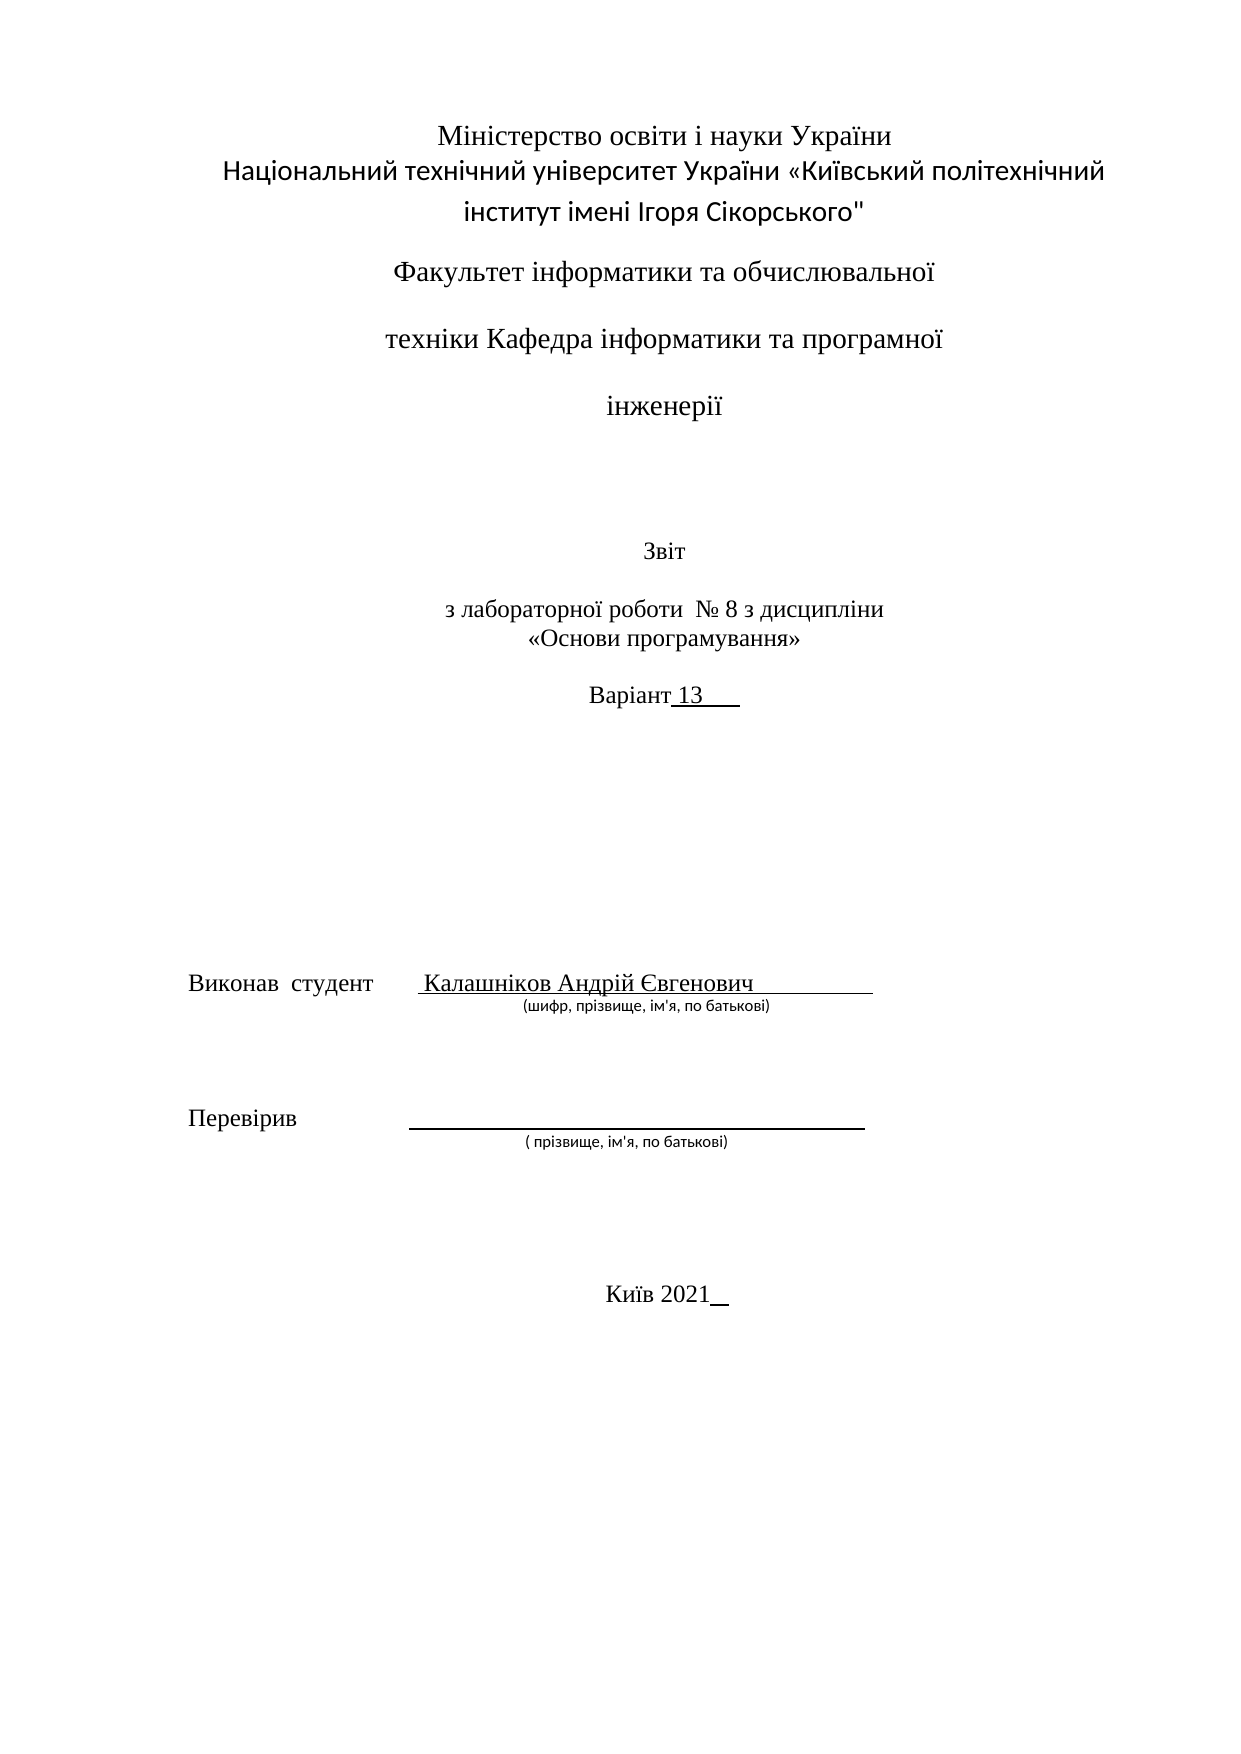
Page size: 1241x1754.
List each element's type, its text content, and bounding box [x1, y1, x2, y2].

subtitle Міністерство освіти і науки України [182, 118, 1146, 152]
text «Основи програмування» [182, 623, 1146, 651]
text Національний технічний університет України «Київський політехнічний інститут імені Ігоря Сікорського" [182, 152, 1145, 228]
text Виконав студент Калашніков Андрій Євгенович [188, 969, 1152, 997]
text з лабораторної роботи № 8 з дисципліни [182, 594, 1146, 623]
text Звіт [182, 536, 1146, 565]
text (шифр, прізвище, ім'я, по батькові) [523, 997, 1152, 1015]
text Перевірив [188, 1104, 1152, 1132]
text Київ 2021 [182, 1279, 1152, 1308]
subtitle Факультет інформатики та обчислювальної техніки Кафедра інформатики та програмної інженерії [353, 254, 974, 422]
text Варіант 13 [482, 680, 847, 709]
text ( прізвище, ім'я, по батькові) [525, 1132, 1152, 1151]
